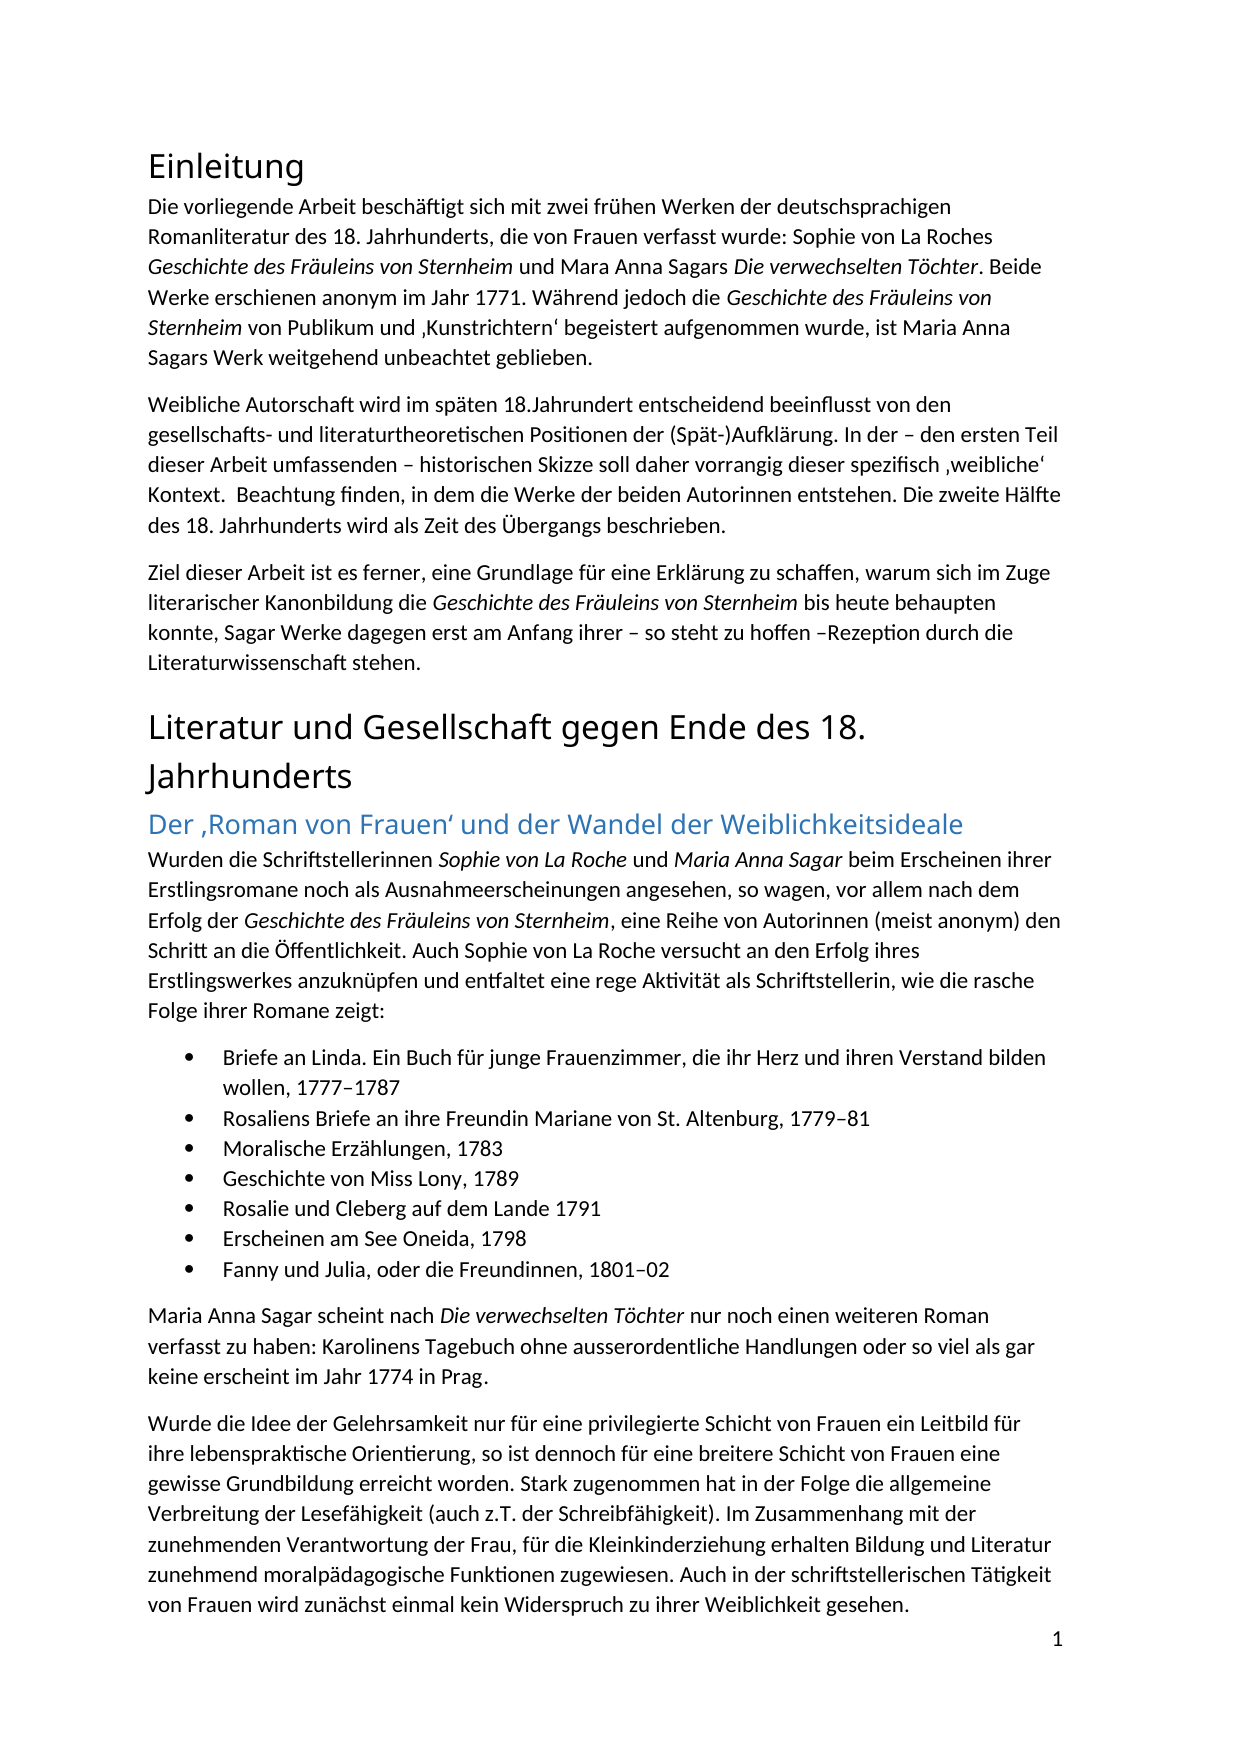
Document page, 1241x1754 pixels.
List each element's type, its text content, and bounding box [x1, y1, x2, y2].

list Briefe an Linda. Ein Buch für junge Frauenzimmer, die ihr Herz und ihren Verstand bilden wollen, 1777–1787 [185, 1043, 1063, 1102]
text Wurde die Idee der Gelehrsamkeit nur für eine privilegierte Schicht von Frauen ein Leitbild für ihre lebenspraktische Orientierung, so ist dennoch für eine breitere Schicht von Frauen eine gewisse Grundbildung erreicht worden. Stark zugenommen hat in der Folge die allgemeine Verbreitung der Lesefähigkeit (auch z.T. der Schreibfähigkeit). Im Zusammenhang mit der zunehmenden Verantwortung der Frau, für die Kleinkinderziehung erhalten Bildung und Literatur zunehmend moralpädagogische Funktionen zugewiesen. Auch in der schriftstellerischen Tätigkeit von Frauen wird zunächst einmal kein Widerspruch zu ihrer Weiblichkeit gesehen. [148, 1409, 1063, 1618]
subtitle Einleitung [148, 143, 1063, 188]
list Moralische Erzählungen, 1783 [185, 1134, 1063, 1162]
list Erscheinen am See Oneida, 1798 [185, 1224, 1063, 1253]
text Wurden die Schriftstellerinnen Sophie von La Roche und Maria Anna Sagar beim Erscheinen ihrer Erstlingsromane noch als Ausnahmeerscheinungen angesehen, so wagen, vor allem nach dem Erfolg der Geschichte des Fräuleins von Sternheim, eine Reihe von Autorinnen (meist anonym) den Schritt an die Öffentlichkeit. Auch Sophie von La Roche versucht an den Erfolg ihres Erstlingswerkes anzuknüpfen und entfaltet eine rege Aktivität als Schriftstellerin, wie die rasche Folge ihrer Romane zeigt: [148, 845, 1063, 1024]
list Geschichte von Miss Lony, 1789 [185, 1164, 1063, 1192]
list Rosaliens Briefe an ihre Freundin Mariane von St. Altenburg, 1779–81 [185, 1104, 1063, 1132]
list Fanny und Julia, oder die Freundinnen, 1801–02 [185, 1255, 1063, 1283]
list Rosalie und Cleberg auf dem Lande 1791 [185, 1194, 1063, 1222]
text Ziel dieser Arbeit ist es ferner, eine Grundlage für eine Erklärung zu schaffen, warum sich im Zuge literarischer Kanonbildung die Geschichte des Fräuleins von Sternheim bis heute behaupten konnte, Sagar Werke dagegen erst am Anfang ihrer – so steht zu hoffen –Rezeption durch die Literaturwissenschaft stehen. [148, 558, 1063, 676]
subtitle Der ‚Roman von Frauen‘ und der Wandel der Weiblichkeitsideale [148, 806, 1063, 842]
text Weibliche Autorschaft wird im späten 18.Jahrundert entscheidend beeinflusst von den gesellschafts- und literaturtheoretischen Positionen der (Spät-)Aufklärung. In der – den ersten Teil dieser Arbeit umfassenden – historischen Skizze soll daher vorrangig dieser spezifisch ‚weibliche‘ Kontext. Beachtung finden, in dem die Werke der beiden Autorinnen entstehen. Die zweite Hälfte des 18. Jahrhunderts wird als Zeit des Übergangs beschrieben. [148, 390, 1063, 539]
text Maria Anna Sagar scheint nach Die verwechselten Töchter nur noch einen weiteren Roman verfasst zu haben: Karolinens Tagebuch ohne ausserordentliche Handlungen oder so viel als gar keine erscheint im Jahr 1774 in Prag. [148, 1302, 1063, 1390]
subtitle Literatur und Gesellschaft gegen Ende des 18. Jahrhunderts [148, 703, 1063, 798]
text Die vorliegende Arbeit beschäftigt sich mit zwei frühen Werken der deutschsprachigen Romanliteratur des 18. Jahrhunderts, die von Frauen verfasst wurde: Sophie von La Roches Geschichte des Fräuleins von Sternheim und Mara Anna Sagars Die verwechselten Töchter. Beide Werke erschienen anonym im Jahr 1771. Während jedoch die Geschichte des Fräuleins von Sternheim von Publikum und ‚Kunstrichtern‘ begeistert aufgenommen wurde, ist Maria Anna Sagars Werk weitgehend unbeachtet geblieben. [148, 192, 1063, 371]
